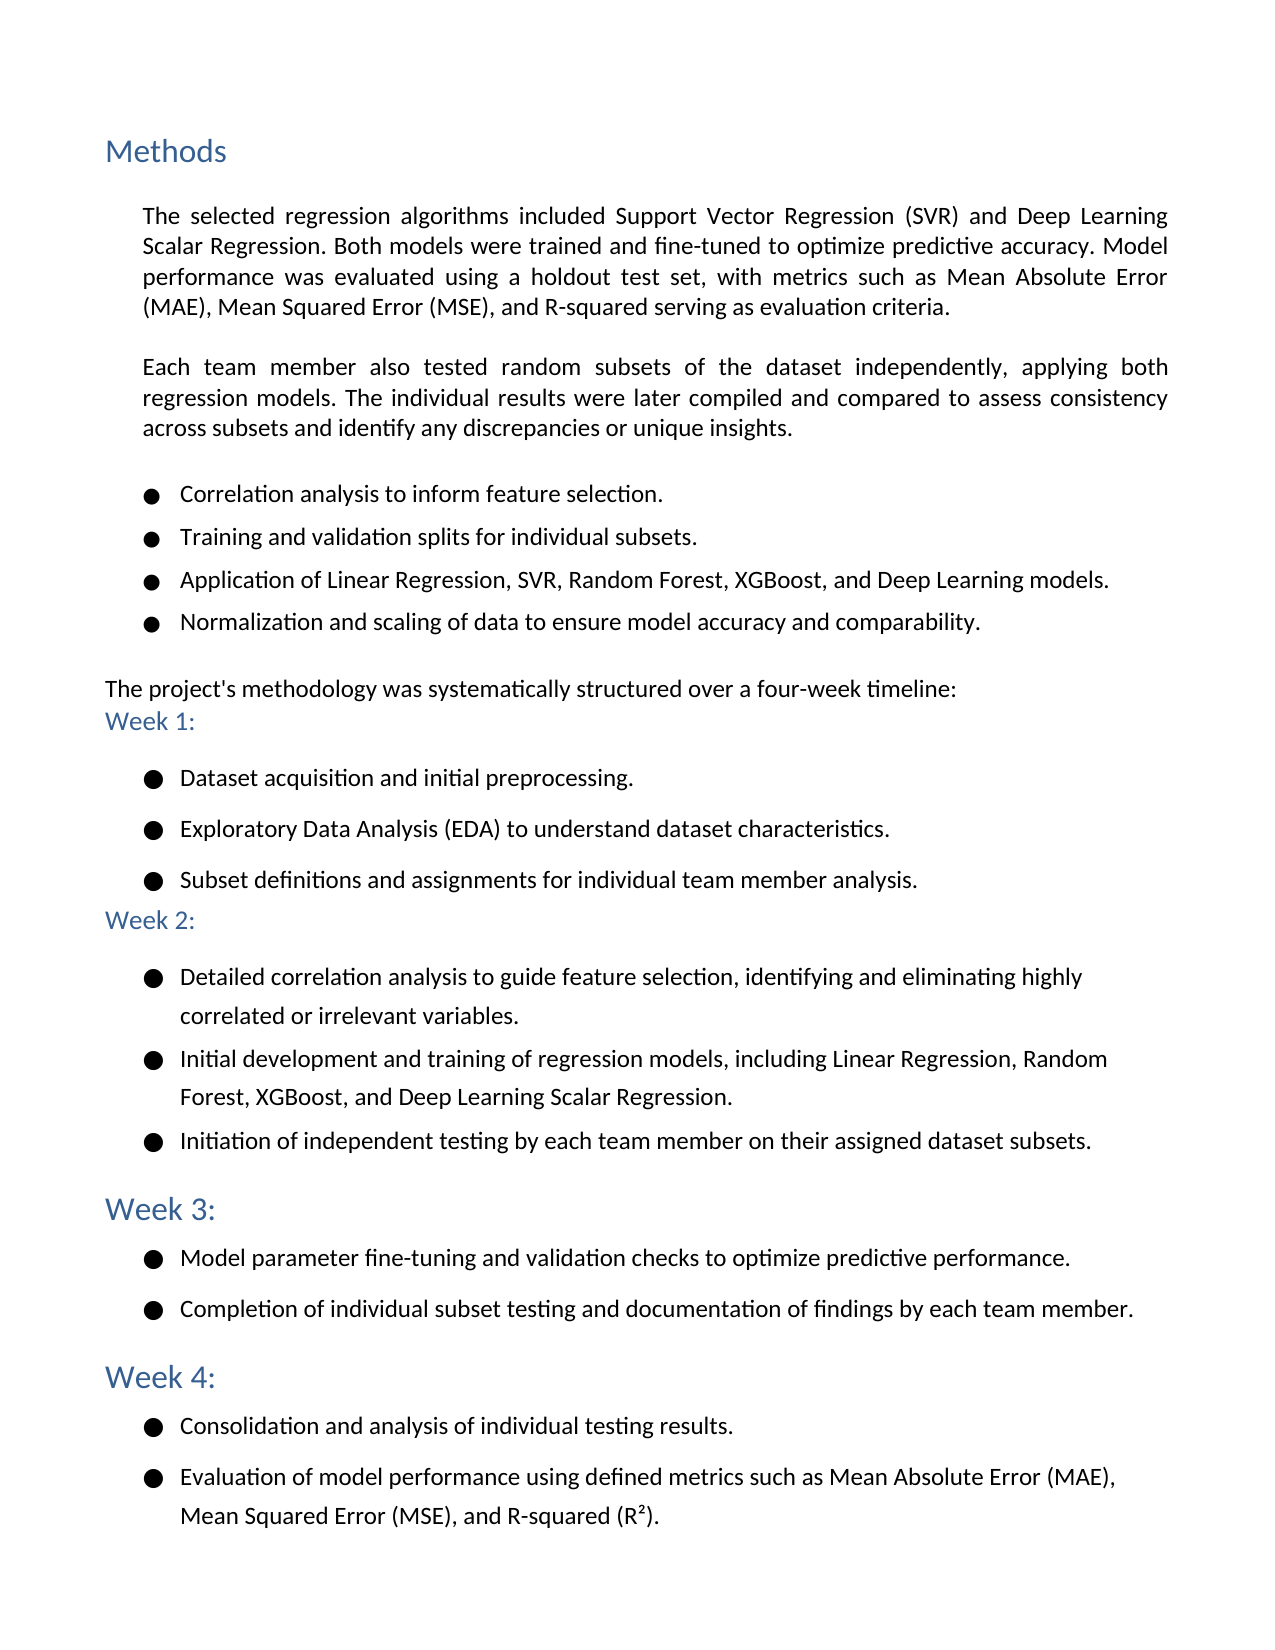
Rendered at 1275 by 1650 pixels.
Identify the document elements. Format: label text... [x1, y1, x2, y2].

subtitle Week 4: [105, 1357, 1170, 1397]
subtitle Week 2: [105, 903, 1170, 936]
list Consolidation and analysis of individual testing results. [142, 1397, 1170, 1448]
list Evaluation of model performance using defined metrics such as Mean Absolute Error (MAE), Mean Squared Error (MSE), and R-squared (R²). [142, 1448, 1170, 1530]
list Application of Linear Regression, SVR, Random Forest, XGBoost, and Deep Learning models. [142, 557, 1170, 600]
subtitle Week 1: [105, 704, 1170, 737]
text The selected regression algorithms included Support Vector Regression (SVR) and Deep Learning Scalar Regression. Both models were trained and fine-tuned to optimize predictive accuracy. Model performance was evaluated using a holdout test set, with metrics such as Mean Absolute Error (MAE), Mean Squared Error (MSE), and R-squared serving as evaluation criteria. [142, 200, 1170, 322]
subtitle Week 3: [105, 1188, 1170, 1229]
list Dataset acquisition and initial preprocessing. [142, 749, 1170, 801]
list Subset definitions and assignments for individual team member analysis. [142, 852, 1170, 903]
text Each team member also tested random subsets of the dataset independently, applying both regression models. The individual results were later compiled and compared to assess consistency across subsets and identify any discrepancies or unique insights. [142, 351, 1170, 443]
list Correlation analysis to inform feature selection. [142, 472, 1170, 514]
list Training and validation splits for individual subsets. [142, 514, 1170, 557]
list Detailed correlation analysis to guide feature selection, identifying and eliminating highly correlated or irrelevant variables. [142, 948, 1170, 1030]
list Normalization and scaling of data to ensure model accuracy and comparability. [142, 600, 1170, 643]
list Initial development and training of regression models, including Linear Regression, Random Forest, XGBoost, and Deep Learning Scalar Regression. [142, 1030, 1170, 1112]
list Model parameter fine-tuning and validation checks to optimize predictive performance. [142, 1229, 1170, 1280]
list Completion of individual subset testing and documentation of findings by each team member. [142, 1280, 1170, 1332]
list Exploratory Data Analysis (EDA) to understand dataset characteristics. [142, 801, 1170, 852]
subtitle Methods [105, 130, 1170, 171]
text The project's methodology was systematically structured over a four-week timeline: [105, 673, 1170, 704]
list Initiation of independent testing by each team member on their assigned dataset subsets. [142, 1112, 1170, 1163]
